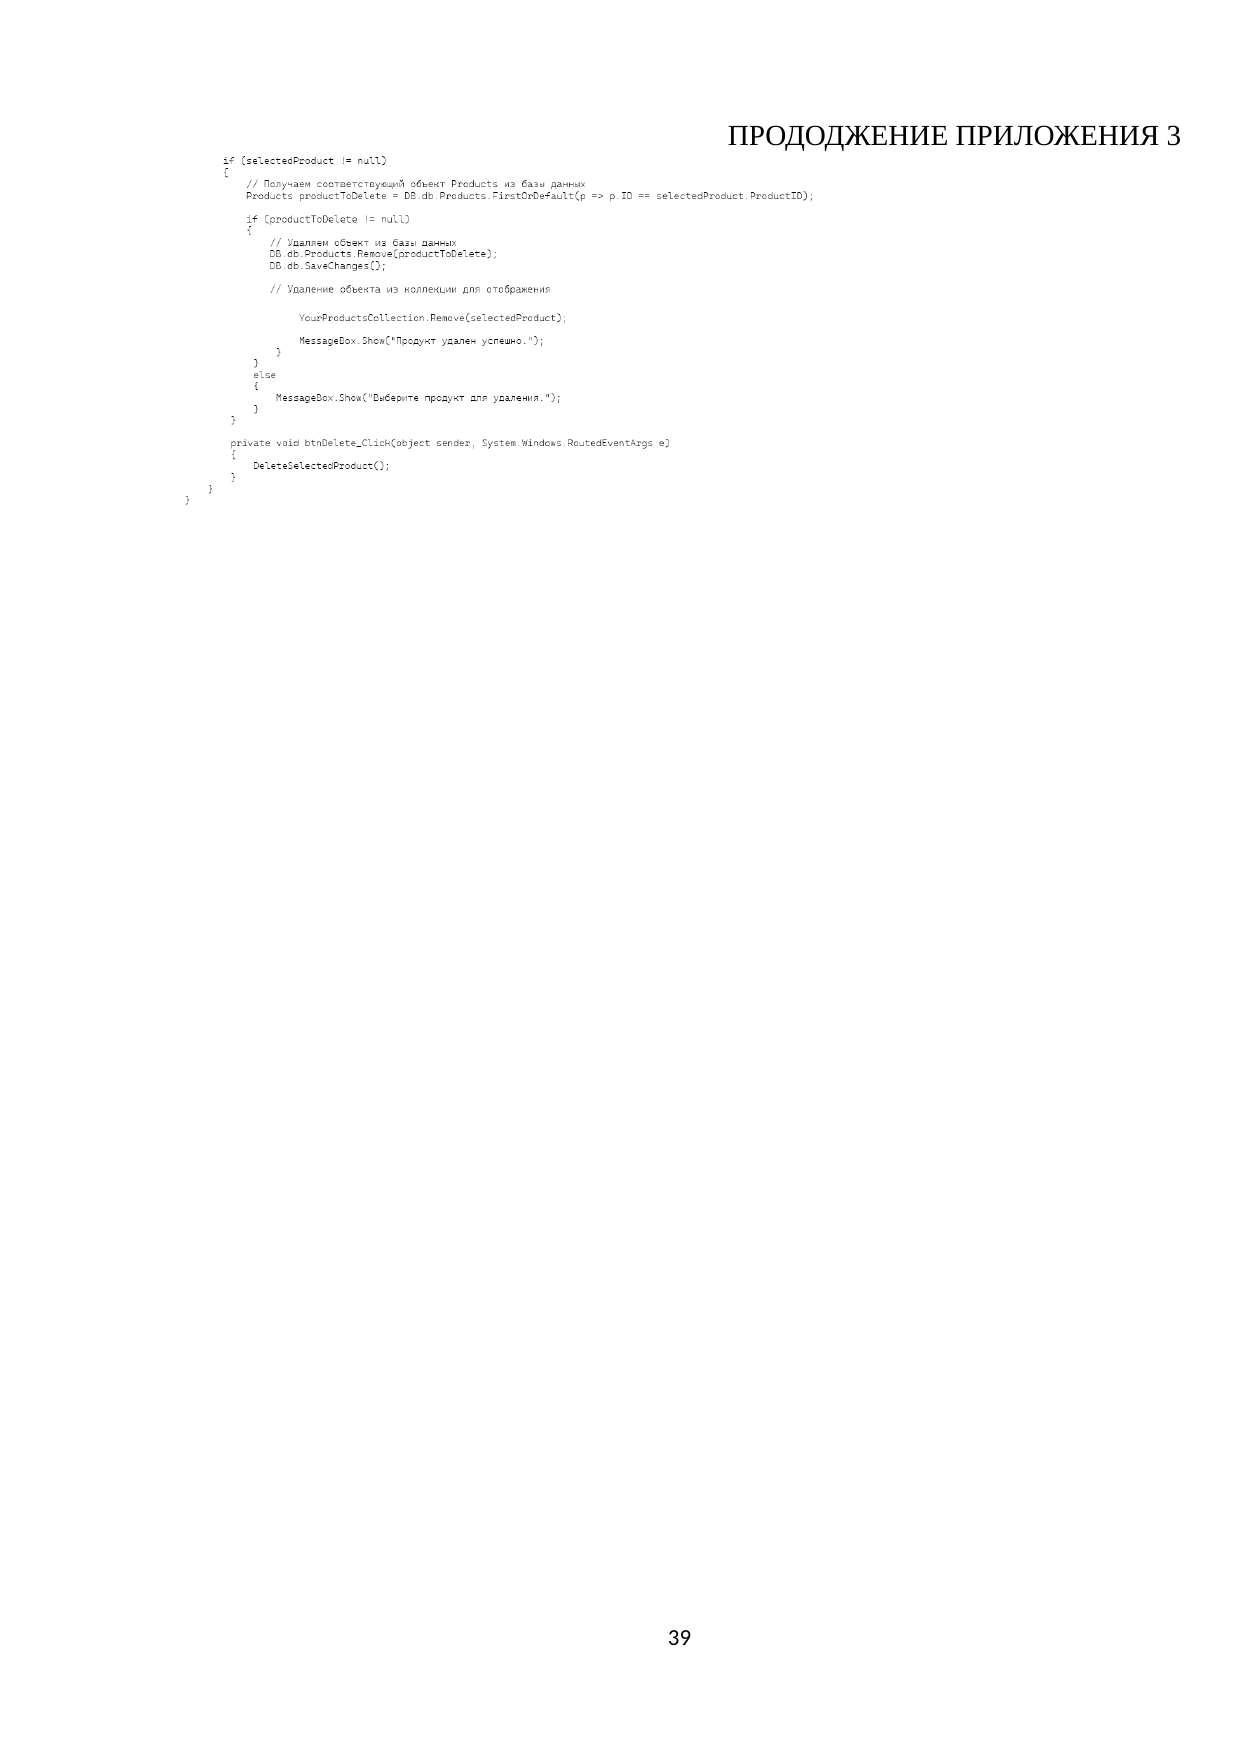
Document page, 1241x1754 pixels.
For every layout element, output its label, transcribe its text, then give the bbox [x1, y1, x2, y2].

text Прододжение приложения 3 [177, 118, 1181, 152]
picture [177, 151, 815, 512]
